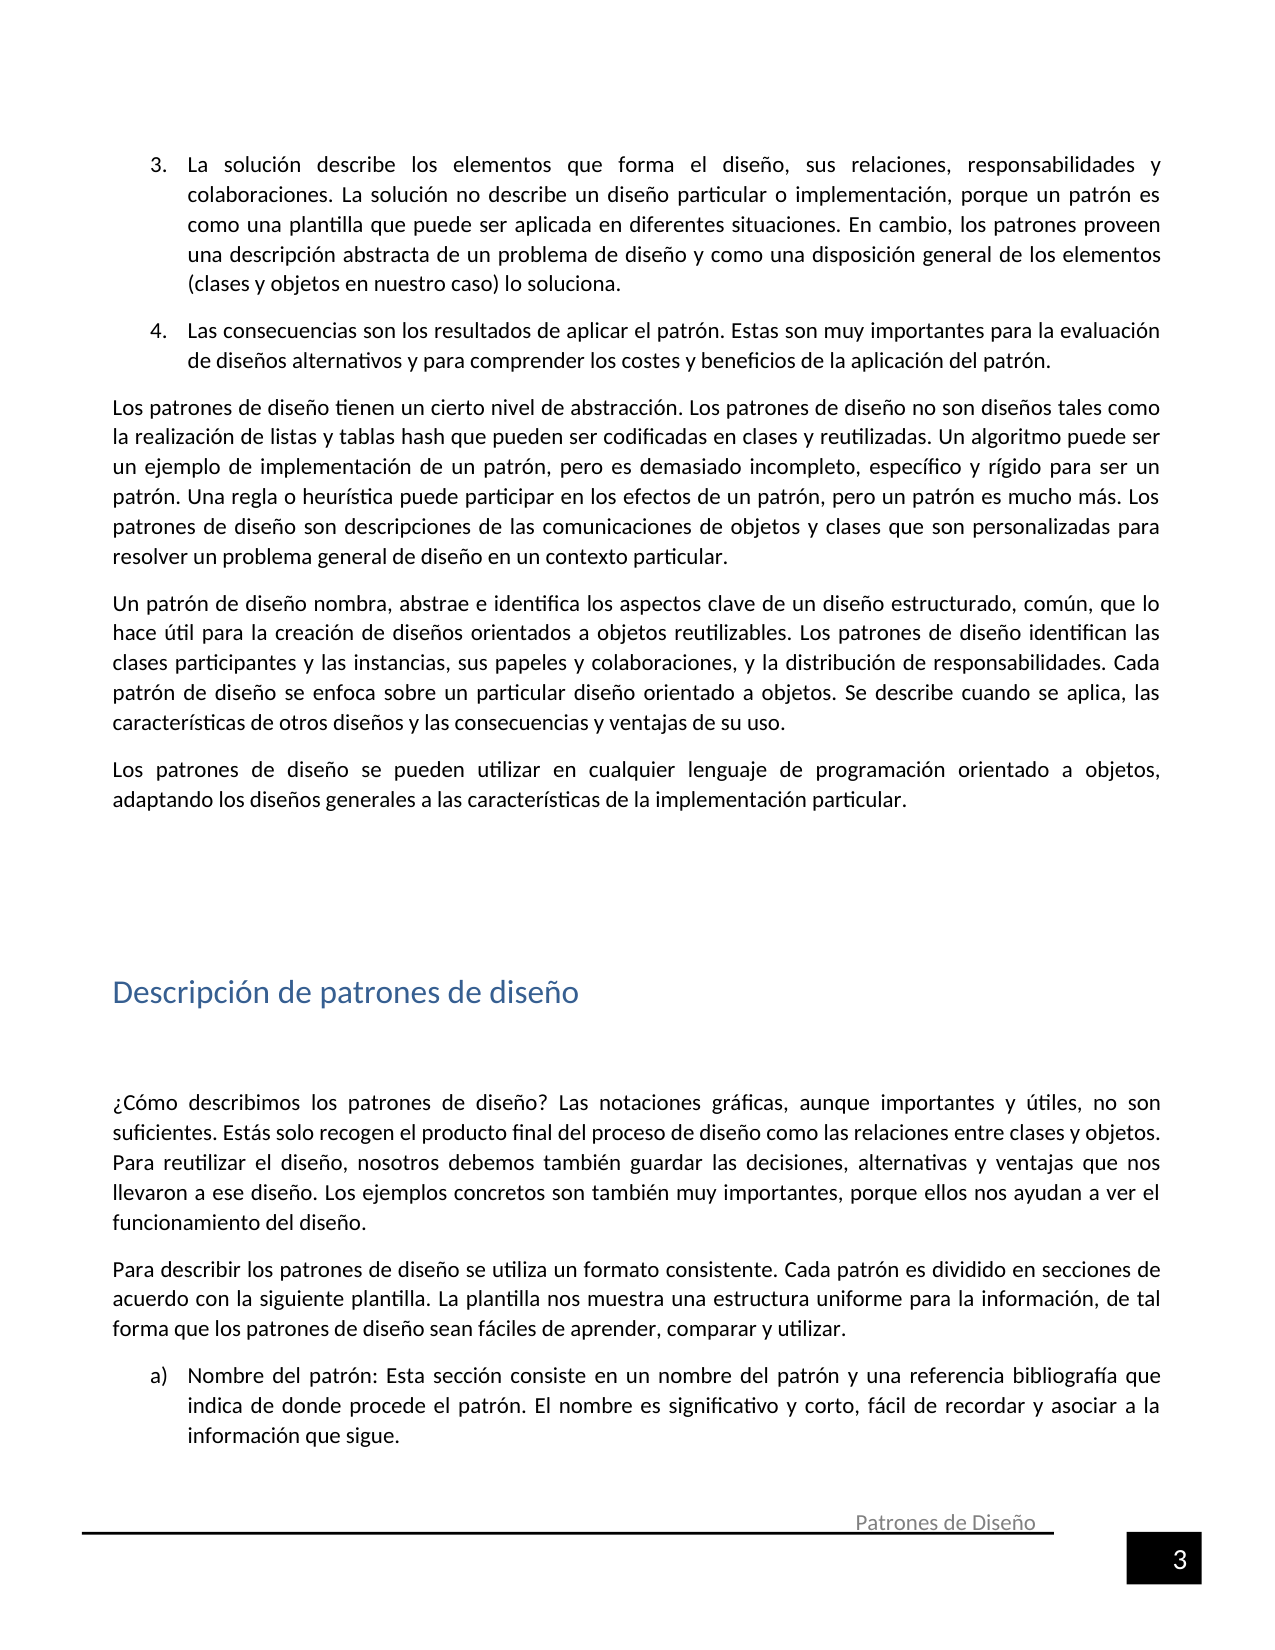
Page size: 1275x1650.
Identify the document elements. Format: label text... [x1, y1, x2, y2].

text Los patrones de diseño se pueden utilizar en cualquier lenguaje de programación orientado a objetos, adaptando los diseños generales a las características de la implementación particular. [112, 755, 1162, 813]
text Los patrones de diseño tienen un cierto nivel de abstracción. Los patrones de diseño no son diseños tales como la realización de listas y tablas hash que pueden ser codificadas en clases y reutilizadas. Un algoritmo puede ser un ejemplo de implementación de un patrón, pero es demasiado incompleto, específico y rígido para ser un patrón. Una regla o heurística puede participar en los efectos de un patrón, pero un patrón es mucho más. Los patrones de diseño son descripciones de las comunicaciones de objetos y clases que son personalizadas para resolver un problema general de diseño en un contexto particular. [112, 393, 1162, 570]
text Un patrón de diseño nombra, abstrae e identifica los aspectos clave de un diseño estructurado, común, que lo hace útil para la creación de diseños orientados a objetos reutilizables. Los patrones de diseño identifican las clases participantes y las instancias, sus papeles y colaboraciones, y la distribución de responsabilidades. Cada patrón de diseño se enfoca sobre un particular diseño orientado a objetos. Se describe cuando se aplica, las características de otros diseños y las consecuencias y ventajas de su uso. [112, 589, 1162, 736]
list Nombre del patrón: Esta sección consiste en un nombre del patrón y una referencia bibliografía que indica de donde procede el patrón. El nombre es significativo y corto, fácil de recordar y asociar a la información que sigue. [150, 1361, 1162, 1449]
list La solución describe los elementos que forma el diseño, sus relaciones, responsabilidades y colaboraciones. La solución no describe un diseño particular o implementación, porque un patrón es como una plantilla que puede ser aplicada en diferentes situaciones. En cambio, los patrones proveen una descripción abstracta de un problema de diseño y como una disposición general de los elementos (clases y objetos en nuestro caso) lo soluciona. [150, 150, 1162, 298]
text ¿Cómo describimos los patrones de diseño? Las notaciones gráficas, aunque importantes y útiles, no son suficientes. Estás solo recogen el producto final del proceso de diseño como las relaciones entre clases y objetos. Para reutilizar el diseño, nosotros debemos también guardar las decisiones, alternativas y ventajas que nos llevaron a ese diseño. Los ejemplos concretos son también muy importantes, porque ellos nos ayudan a ver el funcionamiento del diseño. [112, 1088, 1162, 1236]
list Las consecuencias son los resultados de aplicar el patrón. Estas son muy importantes para la evaluación de diseños alternativos y para comprender los costes y beneficios de la aplicación del patrón. [150, 316, 1162, 374]
text Para describir los patrones de diseño se utiliza un formato consistente. Cada patrón es dividido en secciones de acuerdo con la siguiente plantilla. La plantilla nos muestra una estructura uniforme para la información, de tal forma que los patrones de diseño sean fáciles de aprender, comparar y utilizar. [112, 1255, 1162, 1342]
text Descripción de patrones de diseño [112, 971, 1162, 1012]
